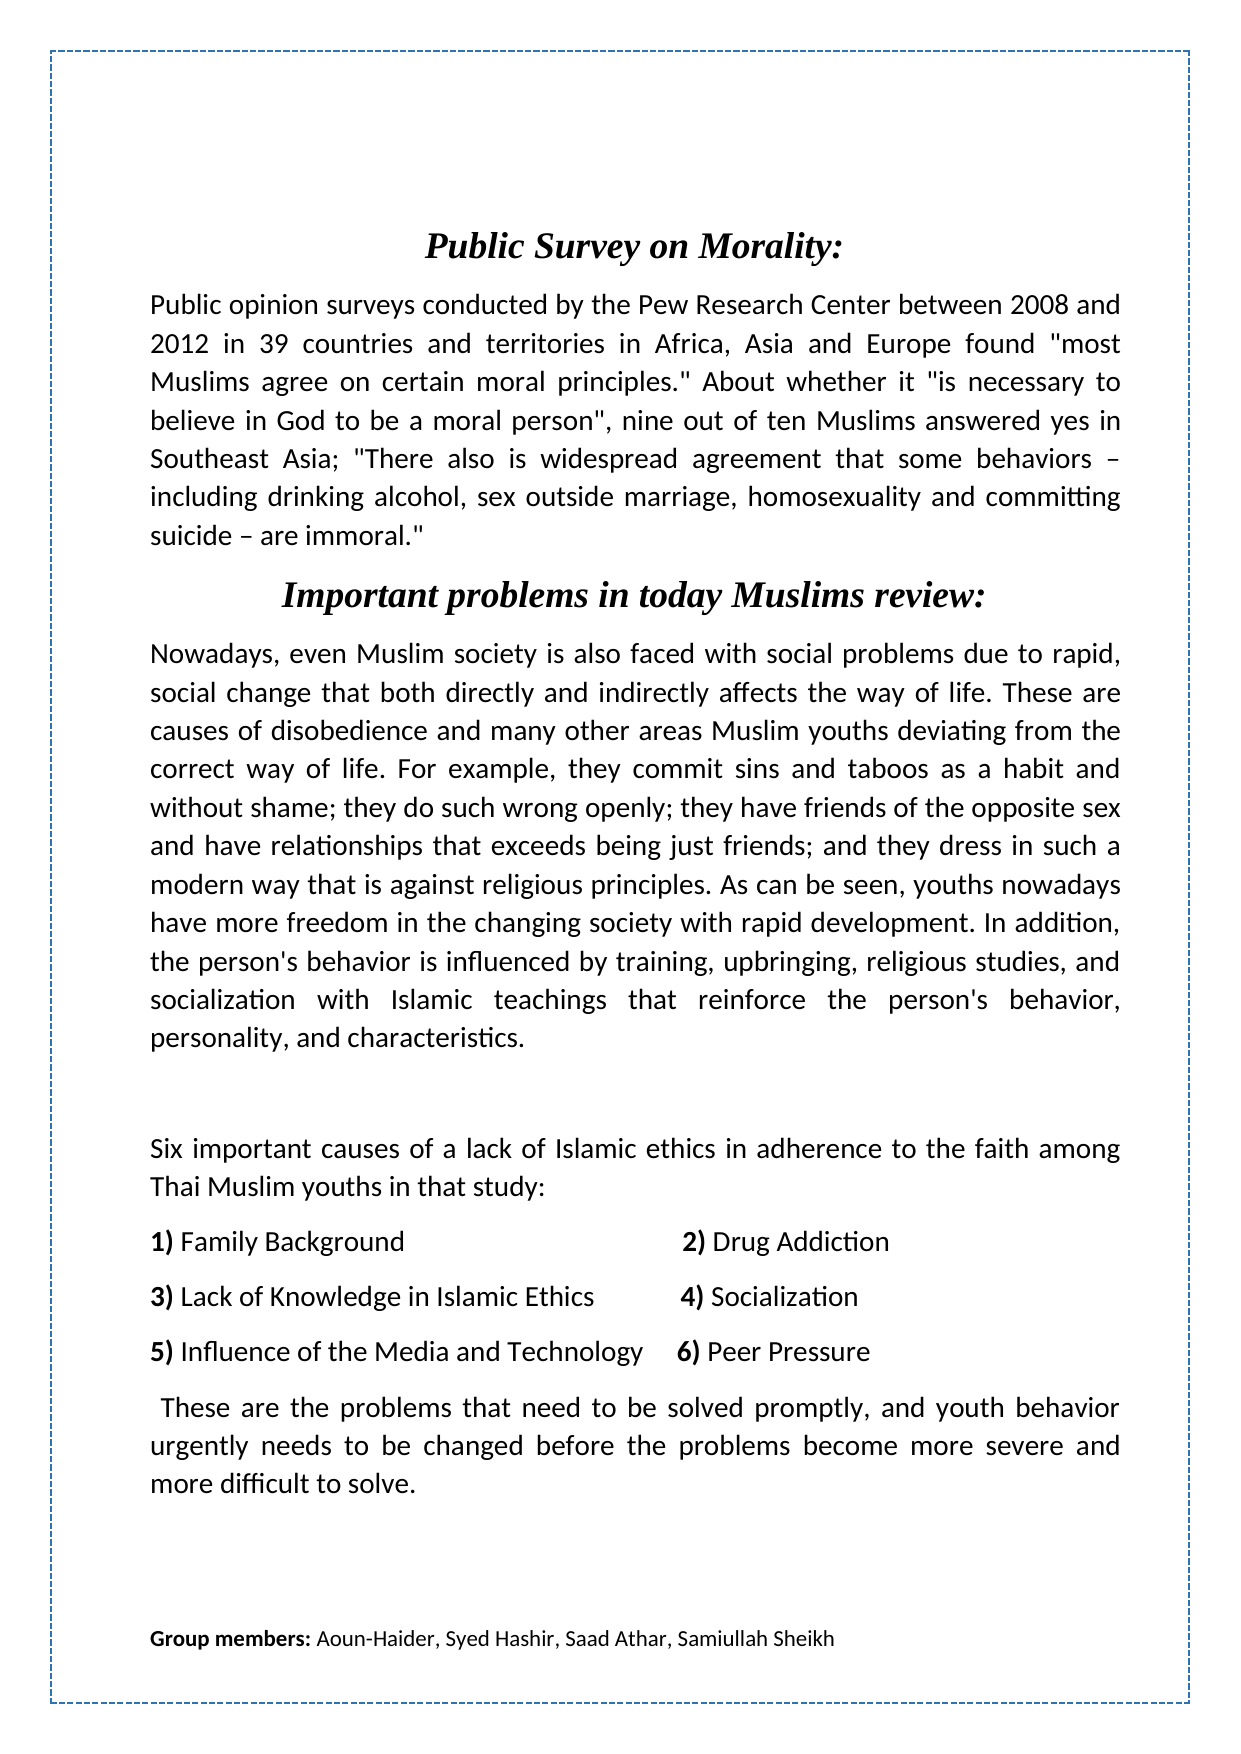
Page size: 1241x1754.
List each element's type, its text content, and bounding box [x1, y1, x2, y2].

text Important problems in today Muslims review: [150, 572, 1122, 615]
text Public opinion surveys conducted by the Pew Research Center between 2008 and 2012 in 39 countries and territories in Africa, Asia and Europe found "most Muslims agree on certain moral principles." About whether it "is necessary to believe in God to be a moral person", nine out of ten Muslims answered yes in Southeast Asia; "There also is widespread agreement that some behaviors – including drinking alcohol, sex outside marriage, homosexuality and committing suicide – are immoral." [150, 286, 1122, 552]
text 5) Influence of the Media and Technology 6) Peer Pressure [150, 1333, 1122, 1369]
text These are the problems that need to be solved promptly, and youth behavior urgently needs to be changed before the problems become more severe and more difficult to solve. [150, 1389, 1122, 1501]
text Public Survey on Morality: [150, 223, 1122, 266]
text 1) Family Background 2) Drug Addiction [150, 1223, 1122, 1259]
text 3) Lack of Knowledge in Islamic Ethics 4) Socialization [150, 1278, 1122, 1314]
text Six important causes of a lack of Islamic ethics in adherence to the faith among Thai Muslim youths in that study: [150, 1130, 1122, 1204]
text Nowadays, even Muslim society is also faced with social problems due to rapid, social change that both directly and indirectly affects the way of life. These are causes of disobedience and many other areas Muslim youths deviating from the correct way of life. For example, they commit sins and taboos as a habit and without shame; they do such wrong openly; they have friends of the opposite sex and have relationships that exceeds being just friends; and they dress in such a modern way that is against religious principles. As can be seen, youths nowadays have more freedom in the changing society with rapid development. In addition, the person's behavior is influenced by training, upbringing, religious studies, and socialization with Islamic teachings that reinforce the person's behavior, personality, and characteristics. [150, 635, 1122, 1055]
